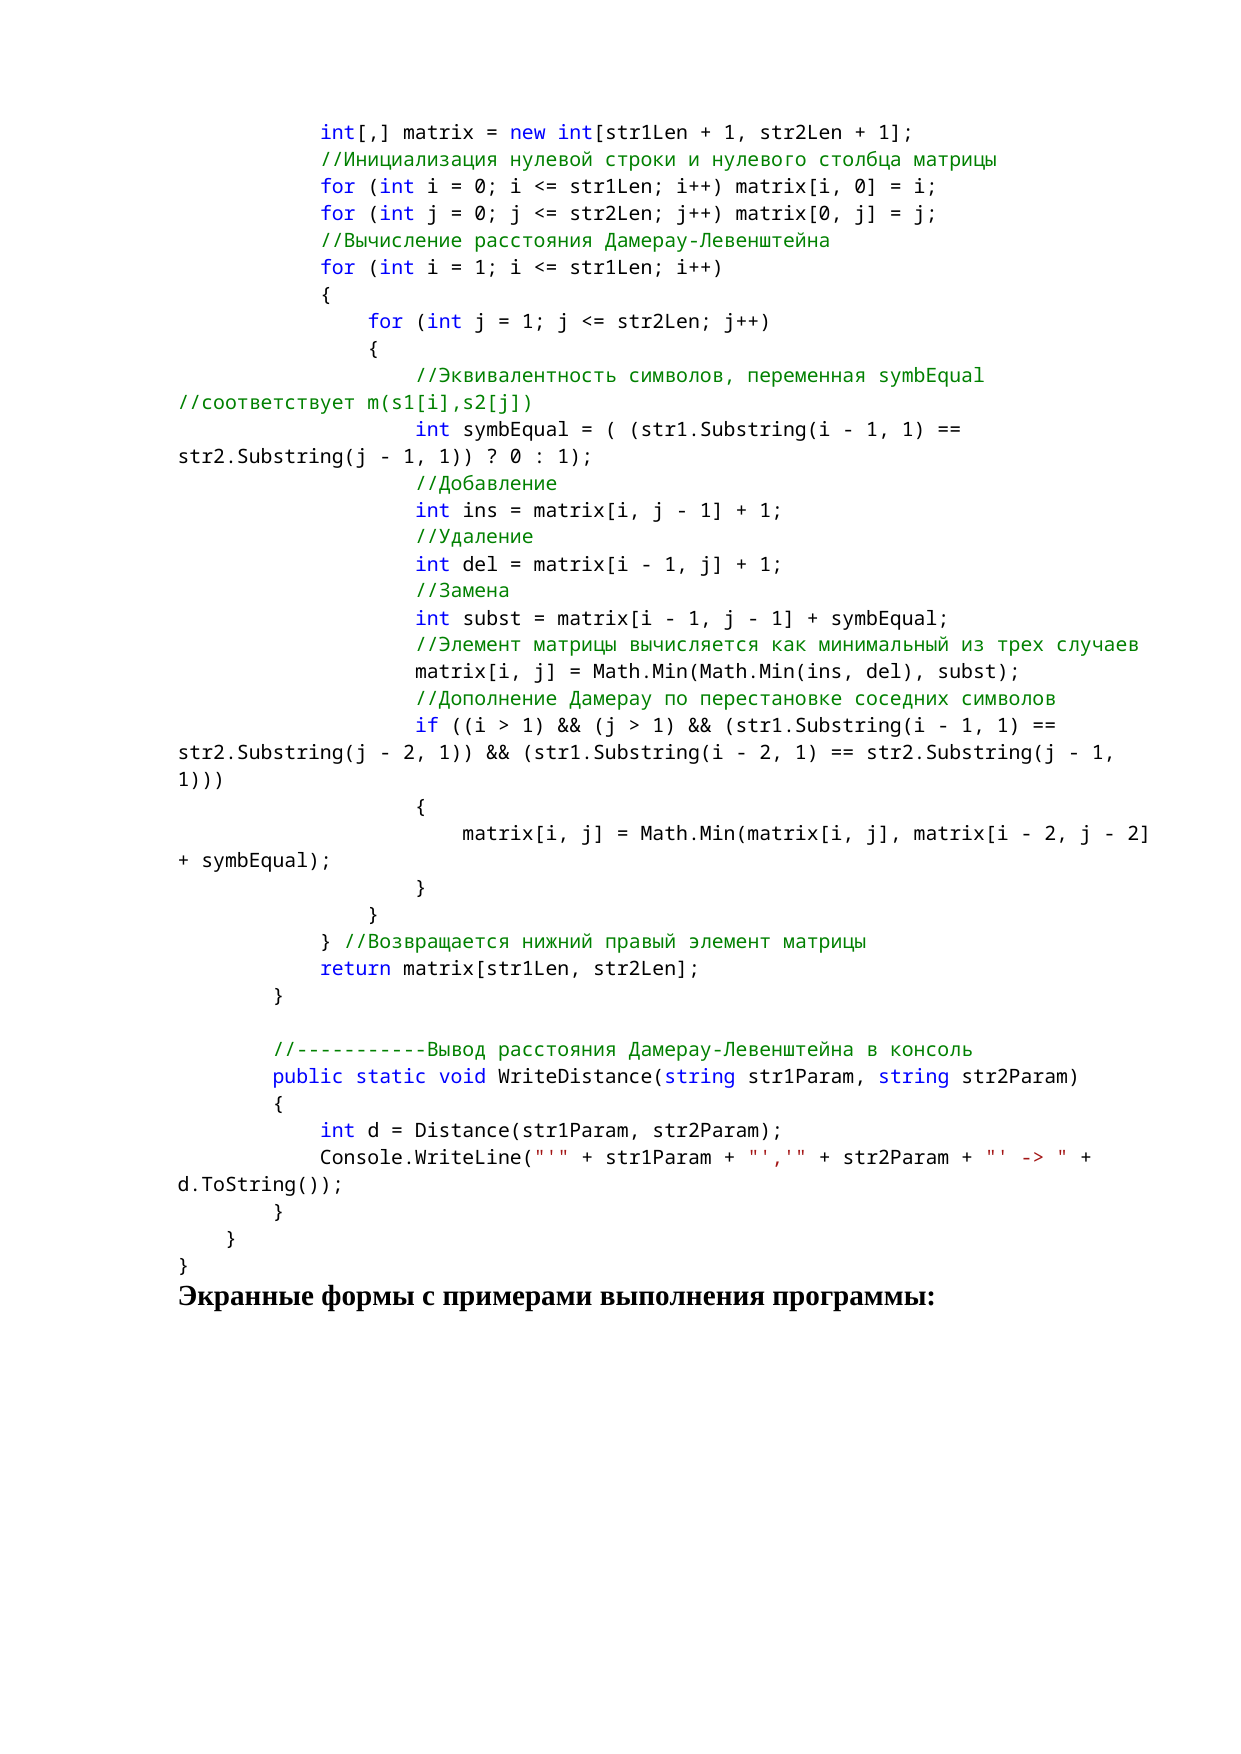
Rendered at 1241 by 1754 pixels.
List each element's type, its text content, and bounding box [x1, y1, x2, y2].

text int d = Distance(str1Param, str2Param); [177, 1116, 1152, 1143]
text } [177, 1224, 1152, 1251]
text //-----------Вывод расстояния Дамерау-Левенштейна в консоль [177, 1035, 1152, 1062]
text int subst = matrix[i - 1, j - 1] + symbEqual; [177, 604, 1152, 631]
text } [177, 1251, 1152, 1278]
text if ((i > 1) && (j > 1) && (str1.Substring(i - 1, 1) == str2.Substring(j - 2, 1)) && (str1.Substring(i - 2, 1) == str2.Substring(j - 1, 1))) [177, 712, 1152, 793]
text //Элемент матрицы вычисляется как минимальный из трех случаев [177, 631, 1152, 658]
text for (int i = 1; i <= str1Len; i++) [177, 253, 1152, 280]
text for (int j = 1; j <= str2Len; j++) [177, 307, 1152, 334]
text public static void WriteDistance(string str1Param, string str2Param) [177, 1062, 1152, 1089]
text Экранные формы с примерами выполнения программы: [177, 1278, 1152, 1312]
text for (int j = 0; j <= str2Len; j++) matrix[0, j] = j; [177, 199, 1152, 226]
text } [177, 1197, 1152, 1224]
text } [177, 901, 1152, 927]
text { [177, 793, 1152, 819]
text } [177, 873, 1152, 901]
text //Замена [177, 577, 1152, 604]
text //Дополнение Дамерау по перестановке соседних символов [177, 685, 1152, 712]
text int symbEqual = ( (str1.Substring(i - 1, 1) == str2.Substring(j - 1, 1)) ? 0 : 1); [177, 415, 1152, 469]
text int[,] matrix = new int[str1Len + 1, str2Len + 1]; [177, 118, 1152, 145]
text for (int i = 0; i <= str1Len; i++) matrix[i, 0] = i; [177, 172, 1152, 199]
text } [177, 981, 1152, 1008]
text { [177, 1089, 1152, 1116]
text return matrix[str1Len, str2Len]; [177, 954, 1152, 981]
text //Добавление [177, 469, 1152, 496]
text //Инициализация нулевой строки и нулевого столбца матрицы [177, 145, 1152, 172]
text //Эквивалентность символов, переменная symbEqual //соответствует m(s1[i],s2[j]) [177, 361, 1152, 415]
text //Вычисление расстояния Дамерау-Левенштейна [177, 226, 1152, 253]
text Console.WriteLine("'" + str1Param + "','" + str2Param + "' -> " + d.ToString()); [177, 1143, 1152, 1197]
text matrix[i, j] = Math.Min(matrix[i, j], matrix[i - 2, j - 2] + symbEqual); [177, 819, 1152, 873]
text { [177, 280, 1152, 307]
text int del = matrix[i - 1, j] + 1; [177, 550, 1152, 577]
text matrix[i, j] = Math.Min(Math.Min(ins, del), subst); [177, 658, 1152, 685]
text { [177, 334, 1152, 361]
text } //Возвращается нижний правый элемент матрицы [177, 927, 1152, 954]
text //Удаление [177, 523, 1152, 550]
text int ins = matrix[i, j - 1] + 1; [177, 496, 1152, 523]
